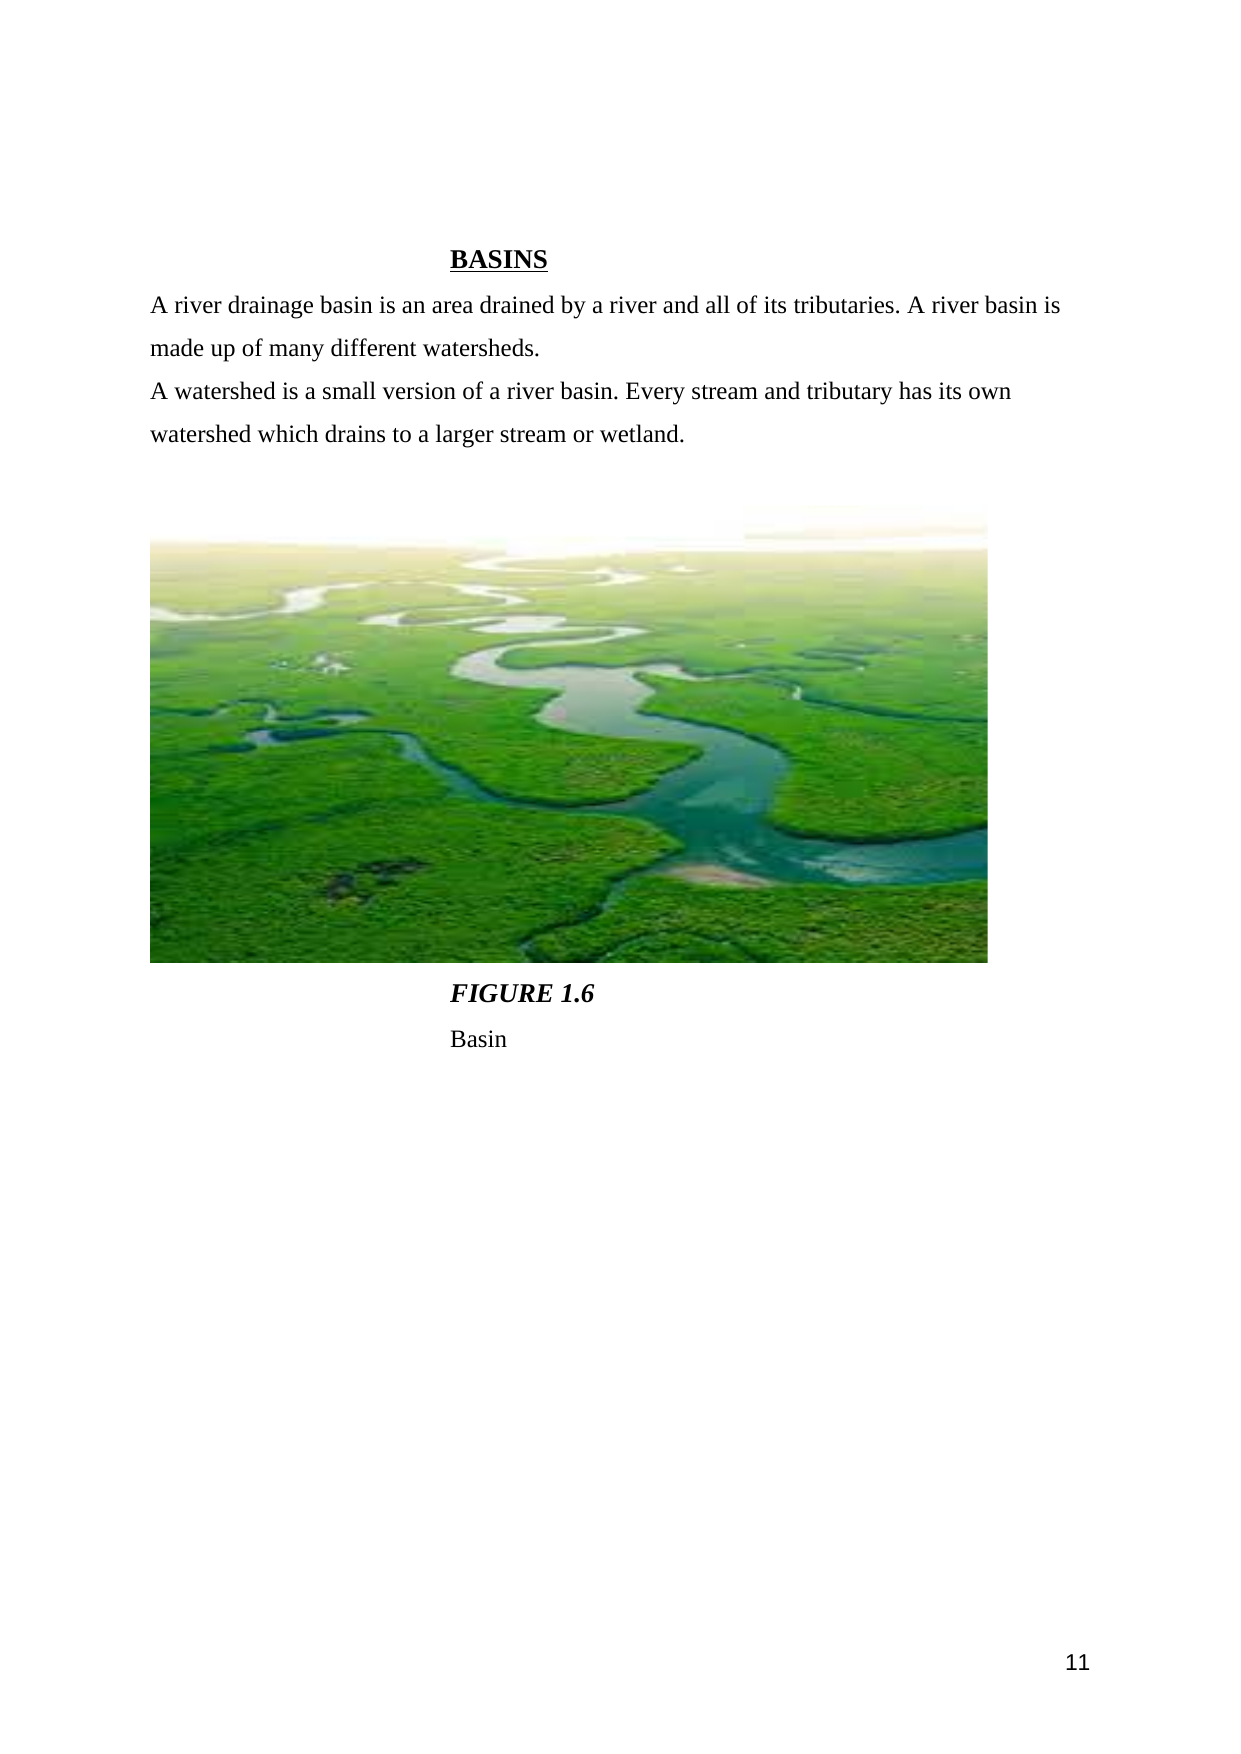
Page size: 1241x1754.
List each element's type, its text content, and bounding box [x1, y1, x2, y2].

text A watershed is a small version of a river basin. Every stream and tributary has its own watershed which drains to a larger stream or wetland. [150, 376, 1090, 448]
text BASINS [375, 243, 1090, 274]
text FIGURE 1.6 [375, 977, 1090, 1008]
text Basin [150, 1024, 1090, 1052]
text A river drainage basin is an area drained by a river and all of its tributaries. A river basin is made up of many different watersheds. [150, 290, 1090, 362]
picture [150, 505, 988, 963]
